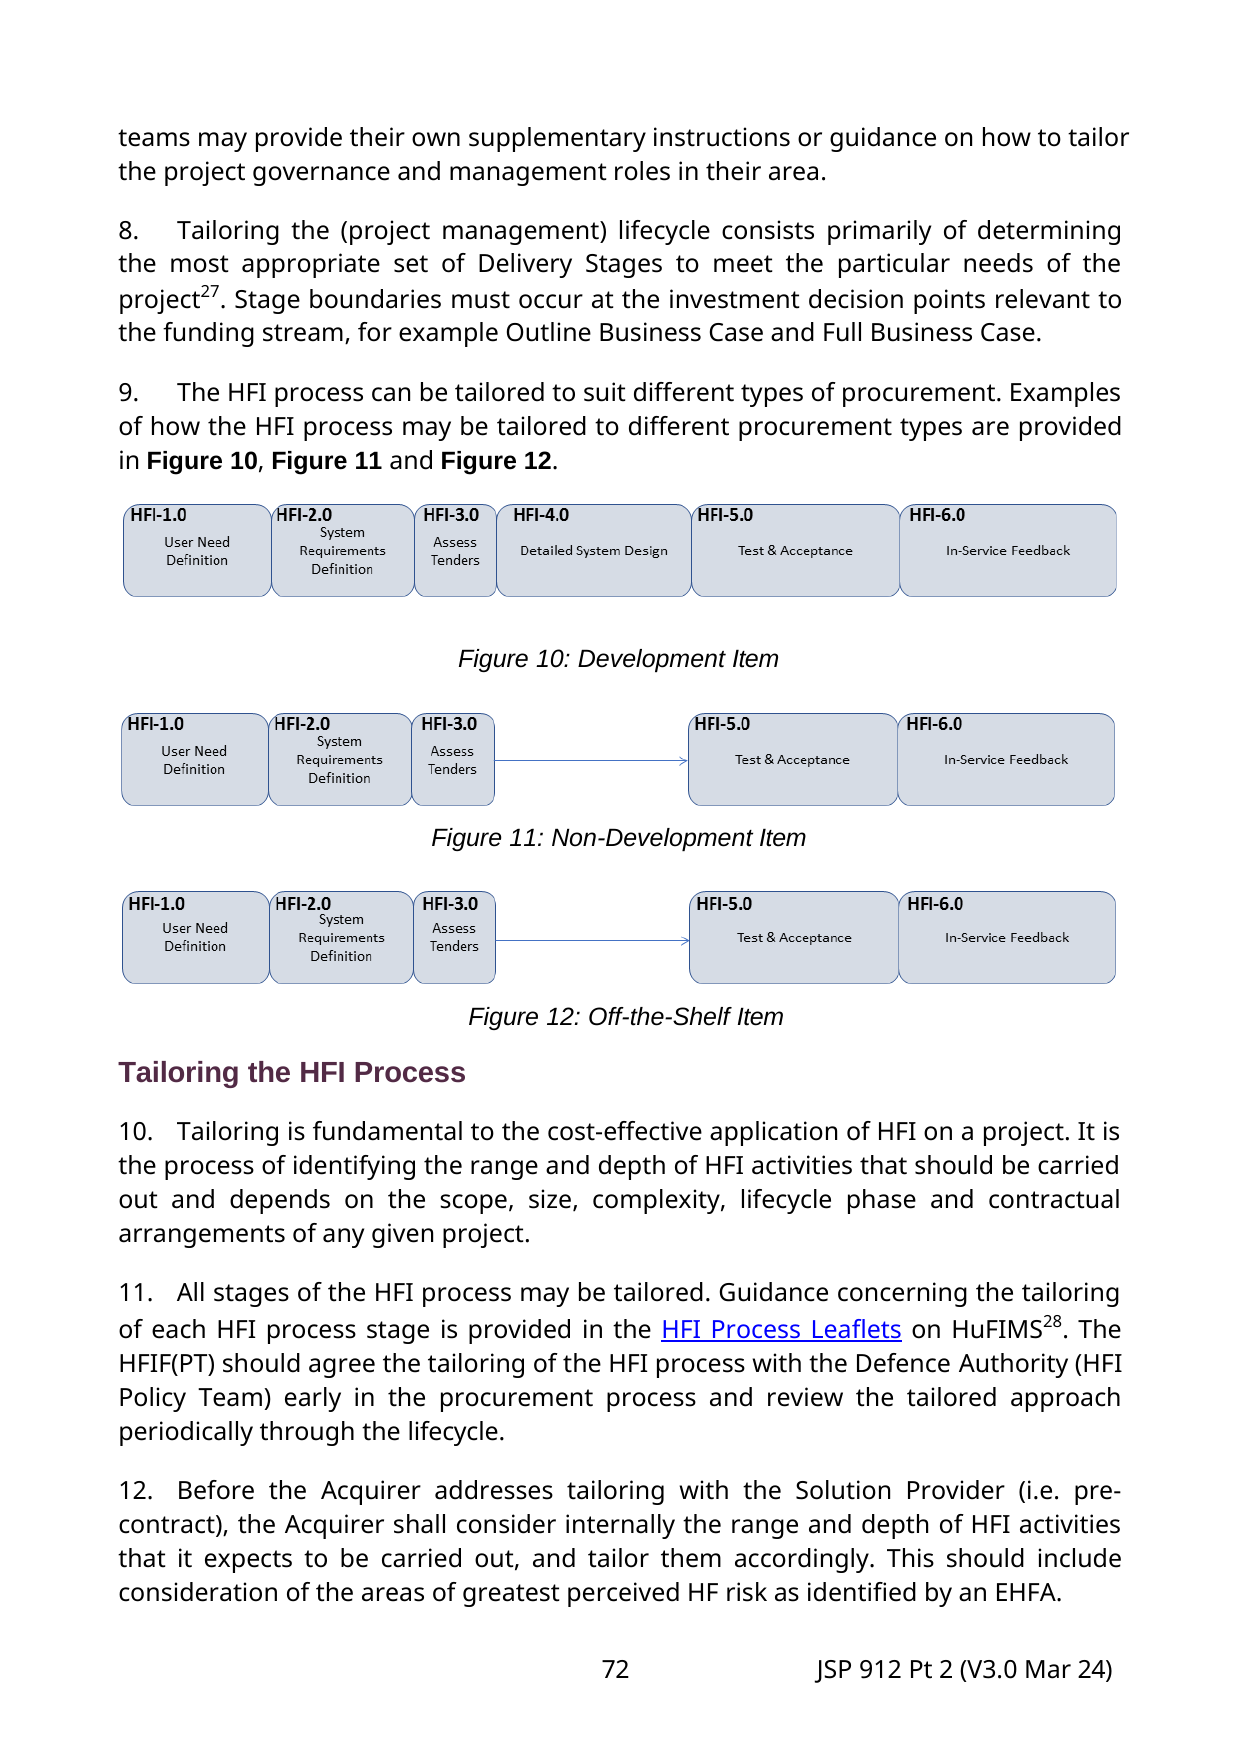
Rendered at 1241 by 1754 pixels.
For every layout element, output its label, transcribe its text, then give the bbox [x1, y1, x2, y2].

text teams may provide their own supplementary instructions or guidance on how to tailor the project governance and management roles in their area. [118, 119, 1137, 188]
subtitle Tailoring the HFI Process [118, 1055, 1137, 1089]
list All stages of the HFI process may be tailored. Guidance concerning the tailoring of each HFI process stage is provided in the HFI Process Leaflets on HuFIMS28. The HFIF(PT) should agree the tailoring of the HFI process with the Defence Authority (HFI Policy Team) early in the procurement process and review the tailored approach periodically through the lifecycle. [118, 1275, 1122, 1448]
picture [121, 713, 1115, 806]
list Tailoring the (project management) lifecycle consists primarily of determining the most appropriate set of Delivery Stages to meet the particular needs of the project27. Stage boundaries must occur at the investment decision points relevant to the funding stream, for example Outline Business Case and Full Business Case. [118, 213, 1123, 349]
list Tailoring is fundamental to the cost-effective application of HFI on a project. It is the process of identifying the range and depth of HFI activities that should be carried out and depends on the scope, size, complexity, lifecycle phase and contractual arrangements of any given project. [118, 1114, 1122, 1250]
list Before the Acquirer addresses tailoring with the Solution Provider (i.e. pre-contract), the Acquirer shall consider internally the range and depth of HFI activities that it expects to be carried out, and tailor them accordingly. This should include consideration of the areas of greatest perceived HF risk as identified by an EHFA. [118, 1472, 1122, 1608]
text Figure 10: Development Item [103, 644, 1136, 673]
picture [123, 504, 1117, 597]
picture [122, 891, 1116, 984]
list The HFI process can be tailored to suit different types of procurement. Examples of how the HFI process may be tailored to different procurement types are provided in Figure 10, Figure 11 and Figure 12. [118, 374, 1123, 477]
